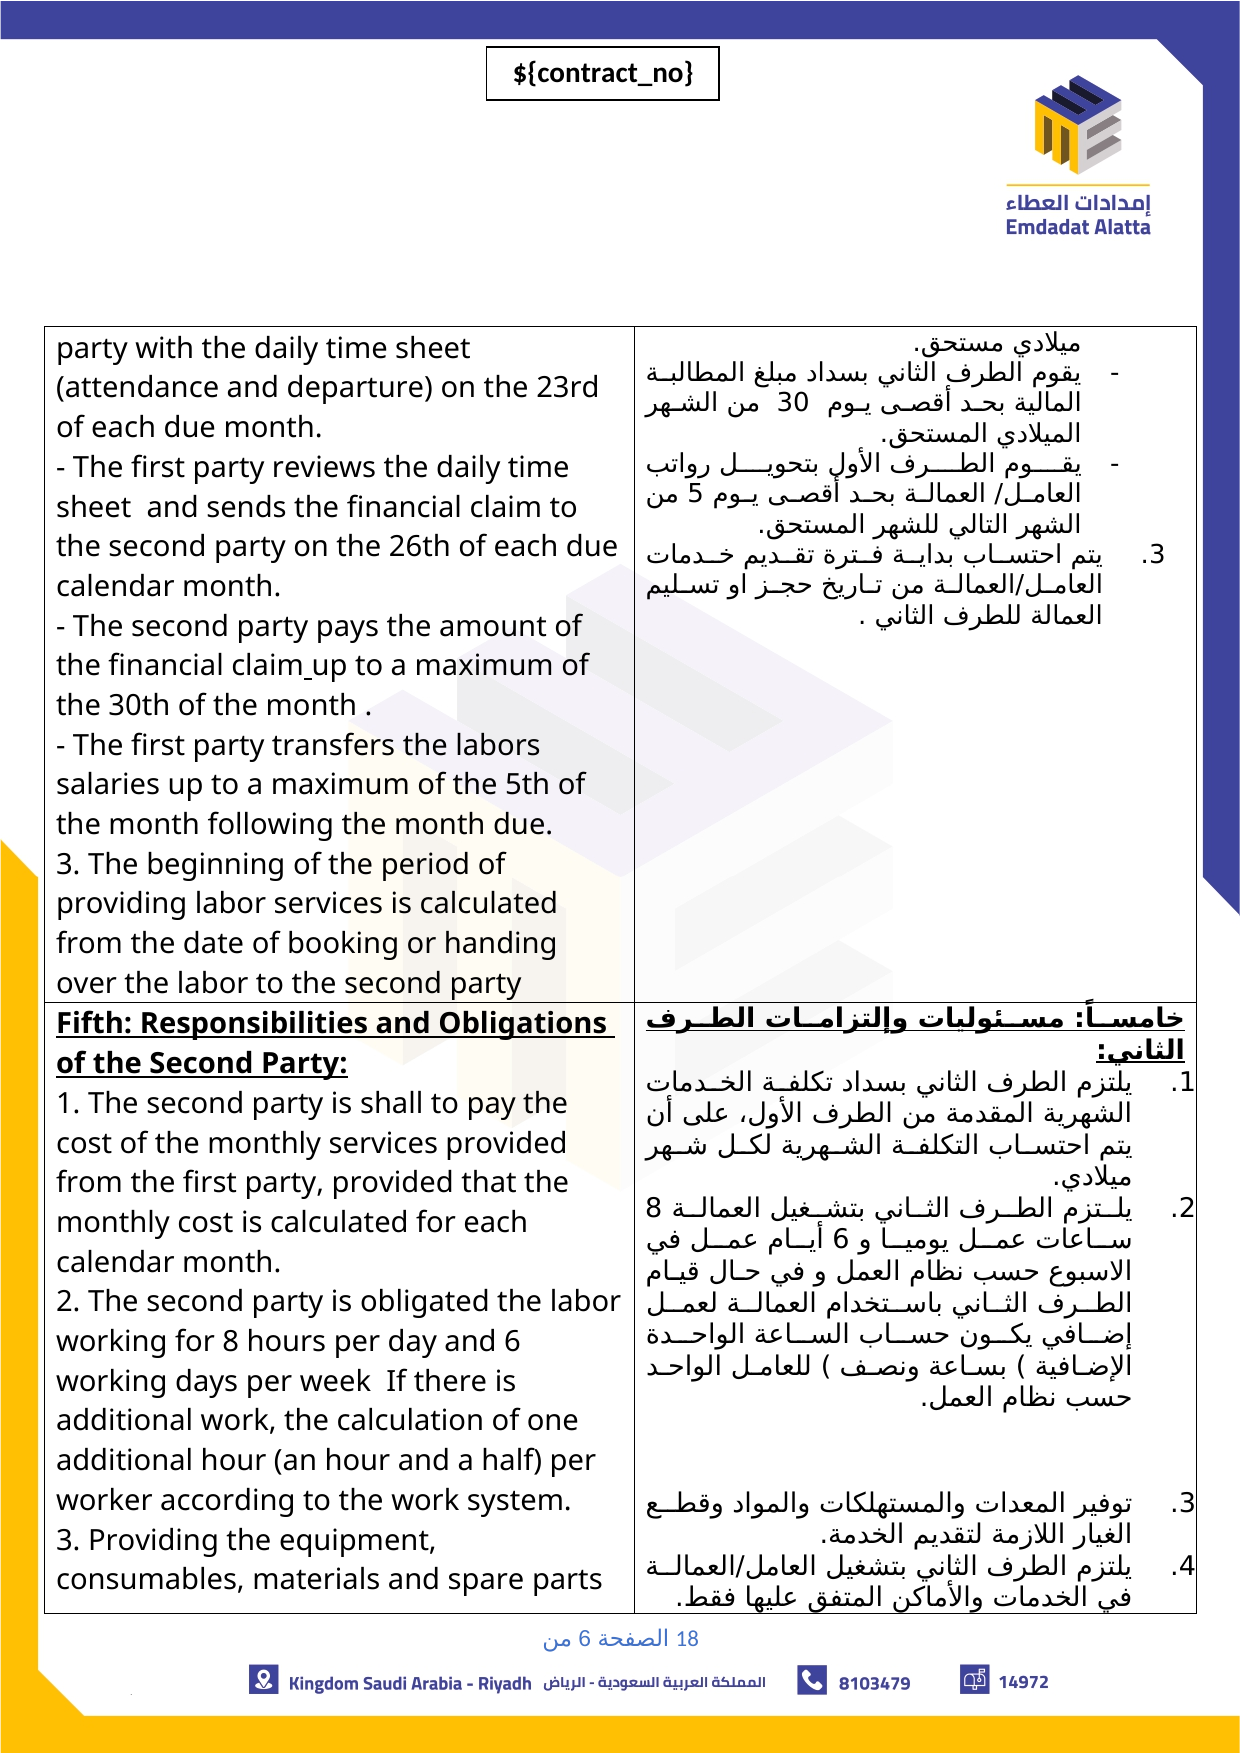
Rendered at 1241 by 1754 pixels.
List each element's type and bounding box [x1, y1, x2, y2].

table_cell [45, 1003, 634, 1613]
table_cell [45, 327, 634, 1002]
picture [0, 1, 1240, 1753]
table_cell [635, 1003, 1196, 1613]
table_cell [635, 327, 1196, 1002]
